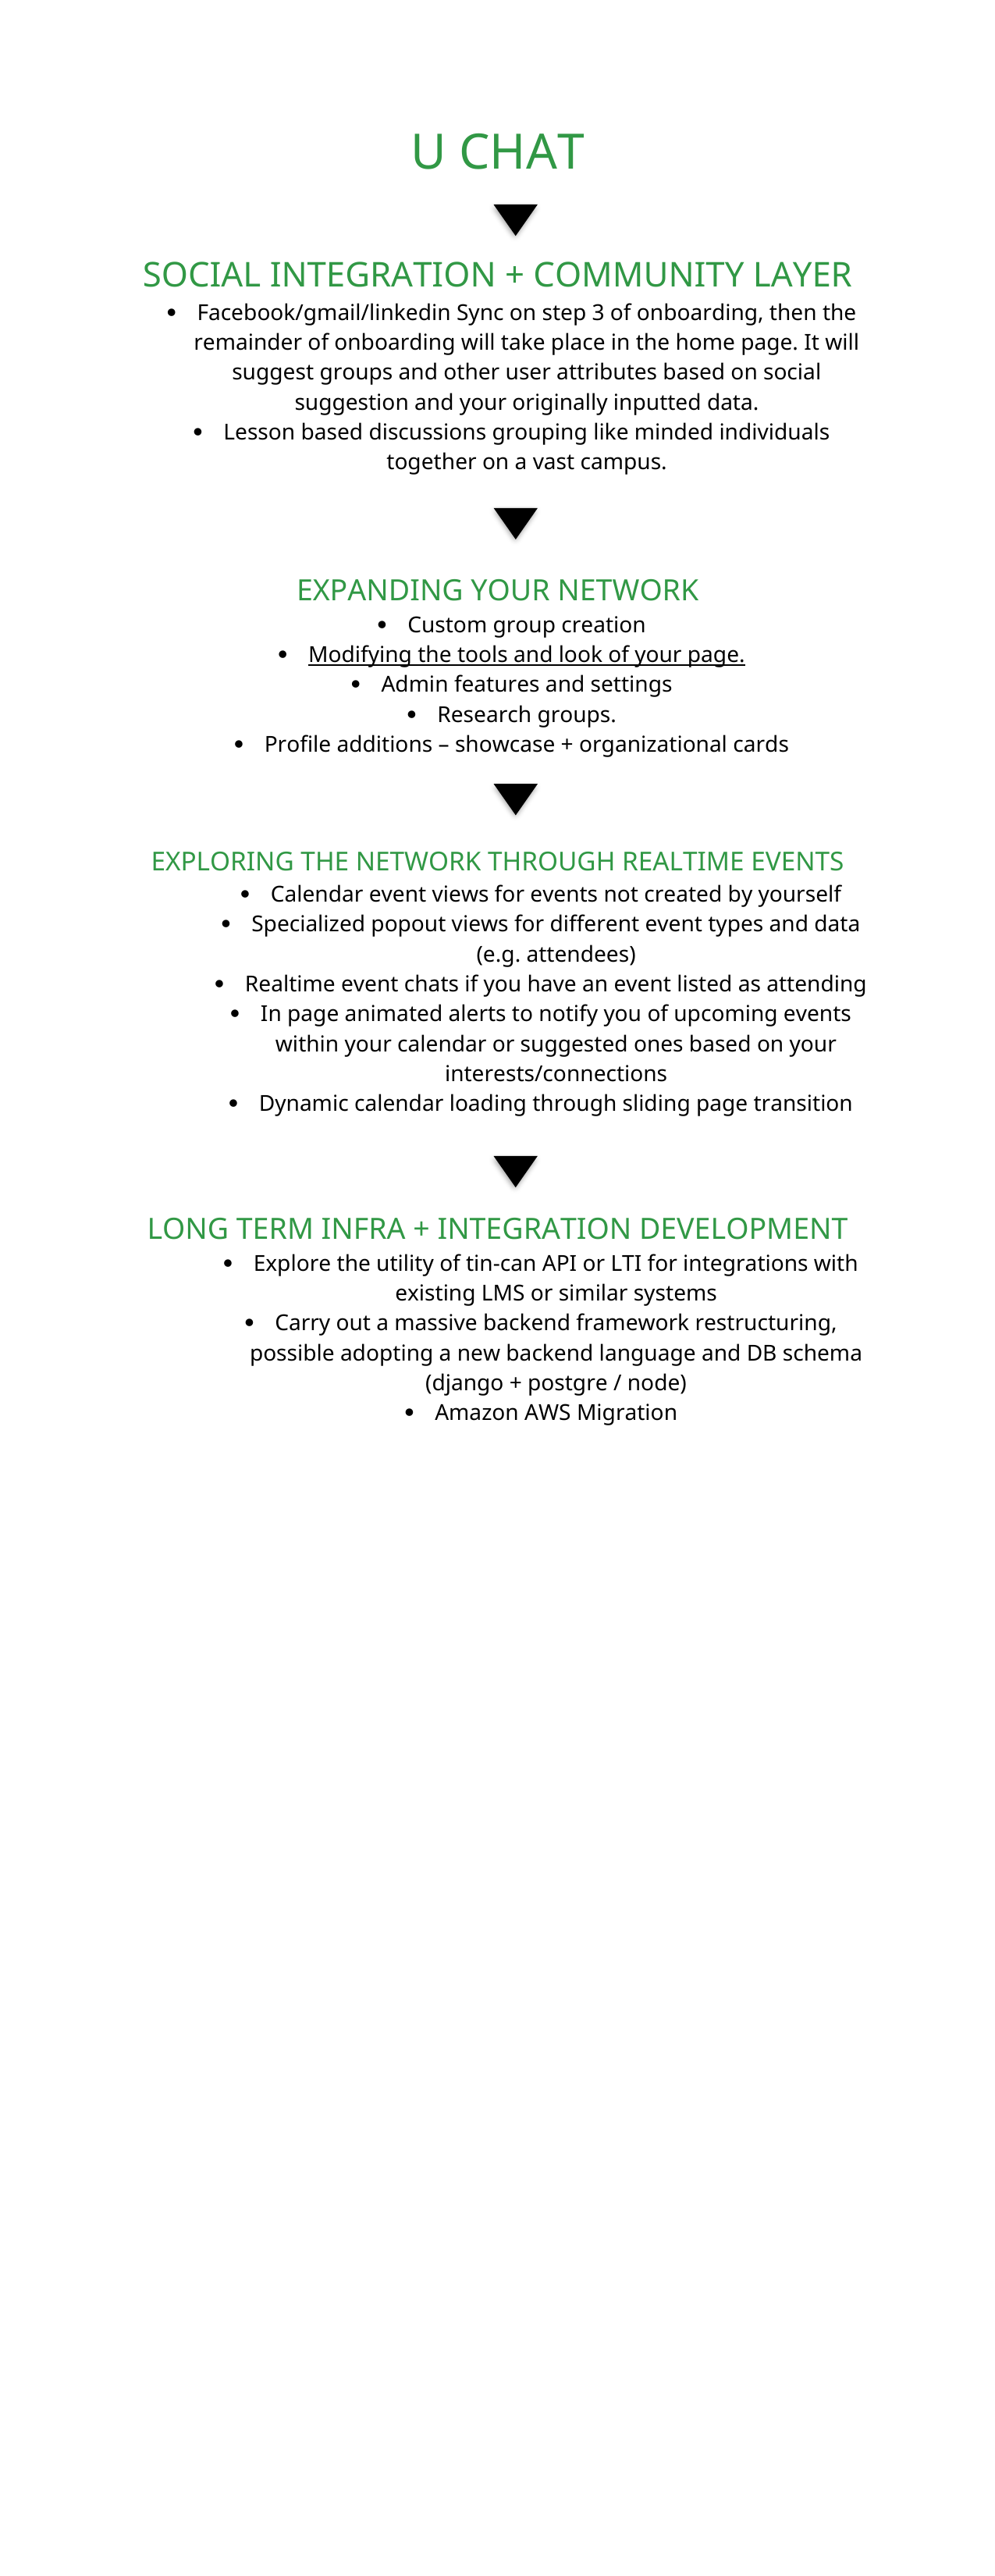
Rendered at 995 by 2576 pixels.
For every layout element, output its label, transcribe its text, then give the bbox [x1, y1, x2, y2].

text EXPLORING THE NETWORK THROUGH REALTIME EVENTS [117, 843, 878, 878]
list Lesson based discussions grouping like minded individuals together on a vast campus. [146, 416, 878, 476]
text EXPANDING YOUR NETWORK [117, 569, 878, 609]
list Explore the utility of tin-can API or LTI for integrations with existing LMS or similar systems [204, 1247, 878, 1307]
text LONG TERM INFRA + INTEGRATION DEVELOPMENT [117, 1208, 878, 1247]
list Realtime event chats if you have an event listed as attending [204, 968, 878, 998]
list Research groups. [146, 699, 878, 728]
list In page animated alerts to notify you of upcoming events within your calendar or suggested ones based on your interests/connections [204, 998, 878, 1087]
list Dynamic calendar loading through sliding page transition [204, 1087, 878, 1118]
list Amazon AWS Migration [204, 1397, 878, 1427]
list Carry out a massive backend framework restructuring, possible adopting a new backend language and DB schema (django + postgre / node) [204, 1307, 878, 1397]
list Profile additions – showcase + organizational cards [146, 728, 878, 759]
list Admin features and settings [146, 669, 878, 699]
text SOCIAL INTEGRATION + COMMUNITY LAYER [117, 250, 878, 297]
text U CHAT [117, 117, 878, 183]
list Modifying the tools and look of your page. [146, 639, 878, 669]
list Calendar event views for events not created by yourself [204, 878, 878, 908]
list Specialized popout views for different event types and data (e.g. attendees) [204, 908, 878, 968]
list Facebook/gmail/linkedin Sync on step 3 of onboarding, then the remainder of onboarding will take place in the home page. It will suggest groups and other user attributes based on social suggestion and your originally inputted data. [146, 297, 878, 416]
list Custom group creation [146, 609, 878, 639]
